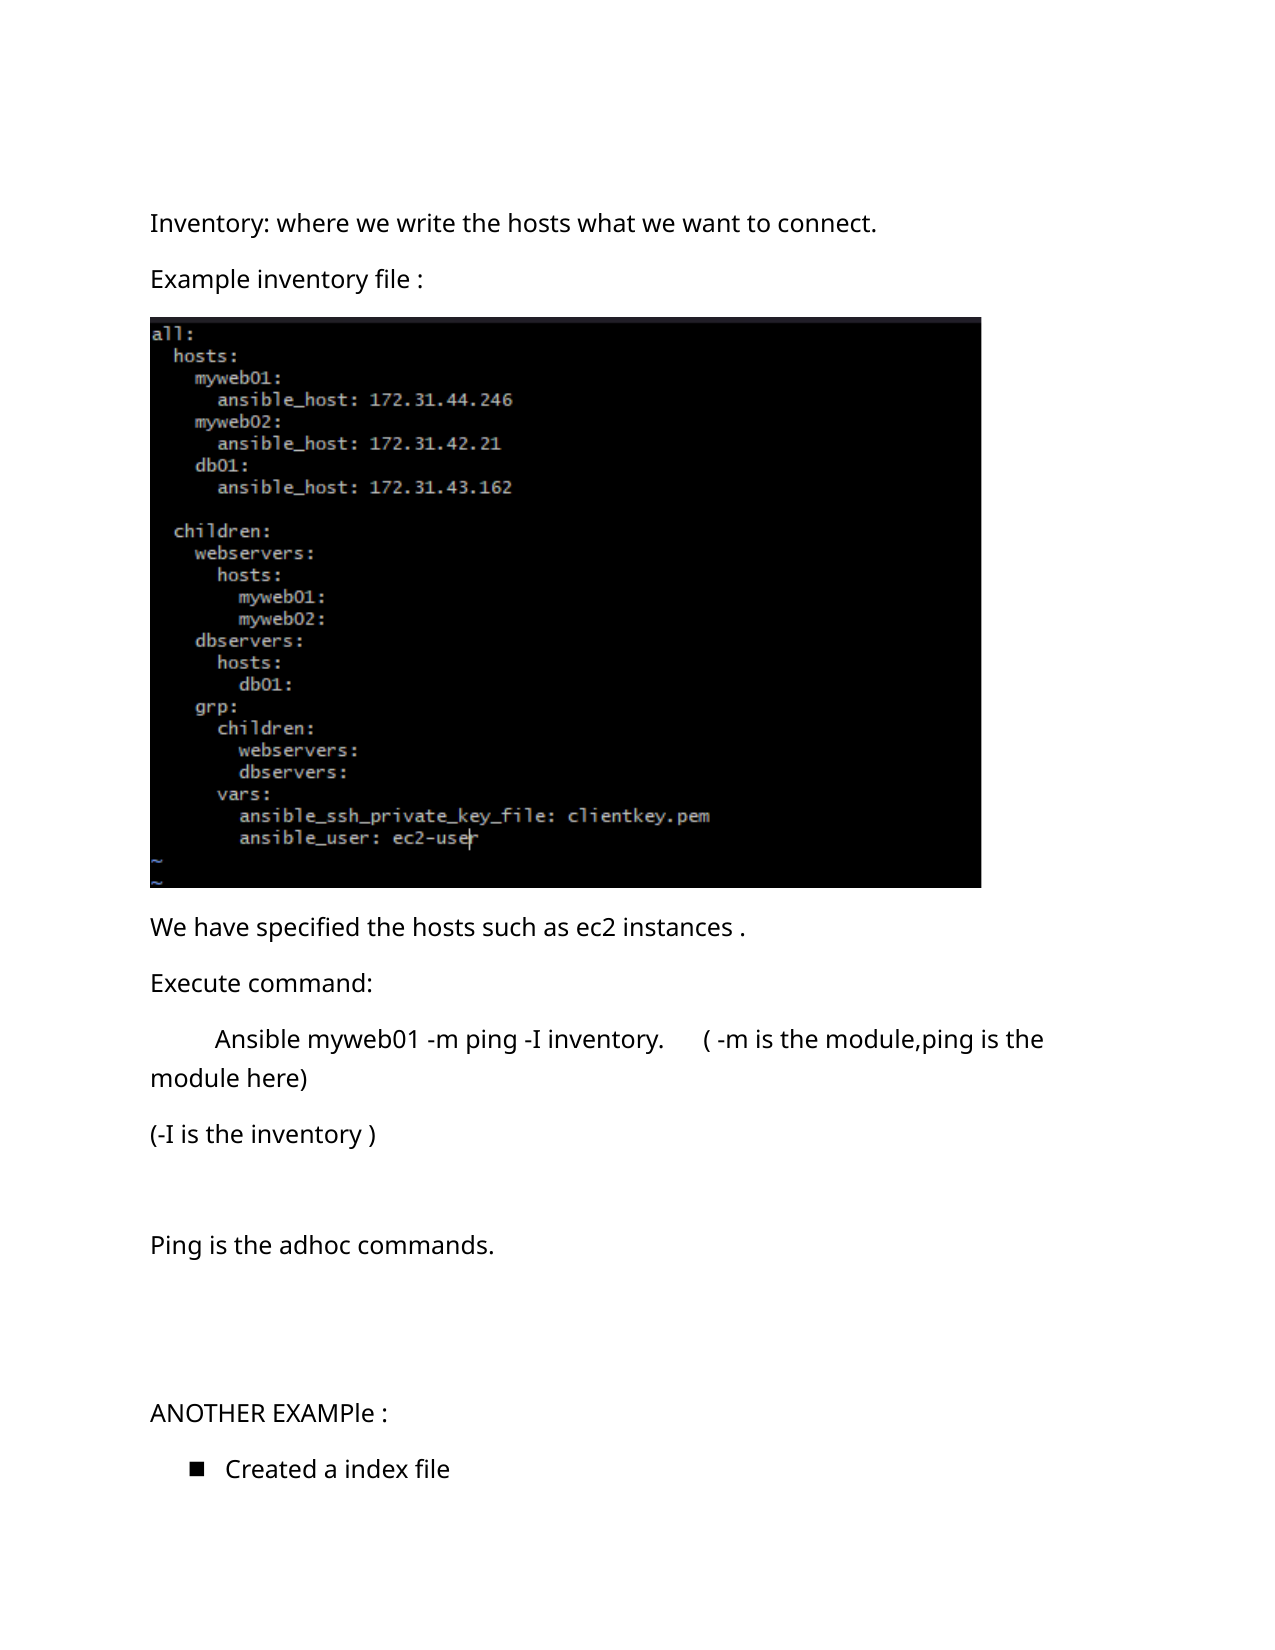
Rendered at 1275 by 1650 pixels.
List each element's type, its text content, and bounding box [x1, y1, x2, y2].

text Ping is the adhoc commands. [150, 1228, 1125, 1262]
text Ansible myweb01 -m ping -I inventory. ( -m is the module,ping is the module here) [150, 1021, 1125, 1094]
list Created a index file [187, 1451, 1125, 1485]
text ANOTHER EXAMPle : [150, 1396, 1125, 1429]
text (-I is the inventory ) [150, 1116, 1125, 1150]
text Execute command: [150, 966, 1125, 999]
text Example inventory file : [150, 262, 1125, 296]
picture [150, 317, 982, 888]
text We have specified the hosts such as ec2 instances . [150, 910, 1125, 944]
text Inventory: where we write the hosts what we want to connect. [150, 206, 1125, 240]
